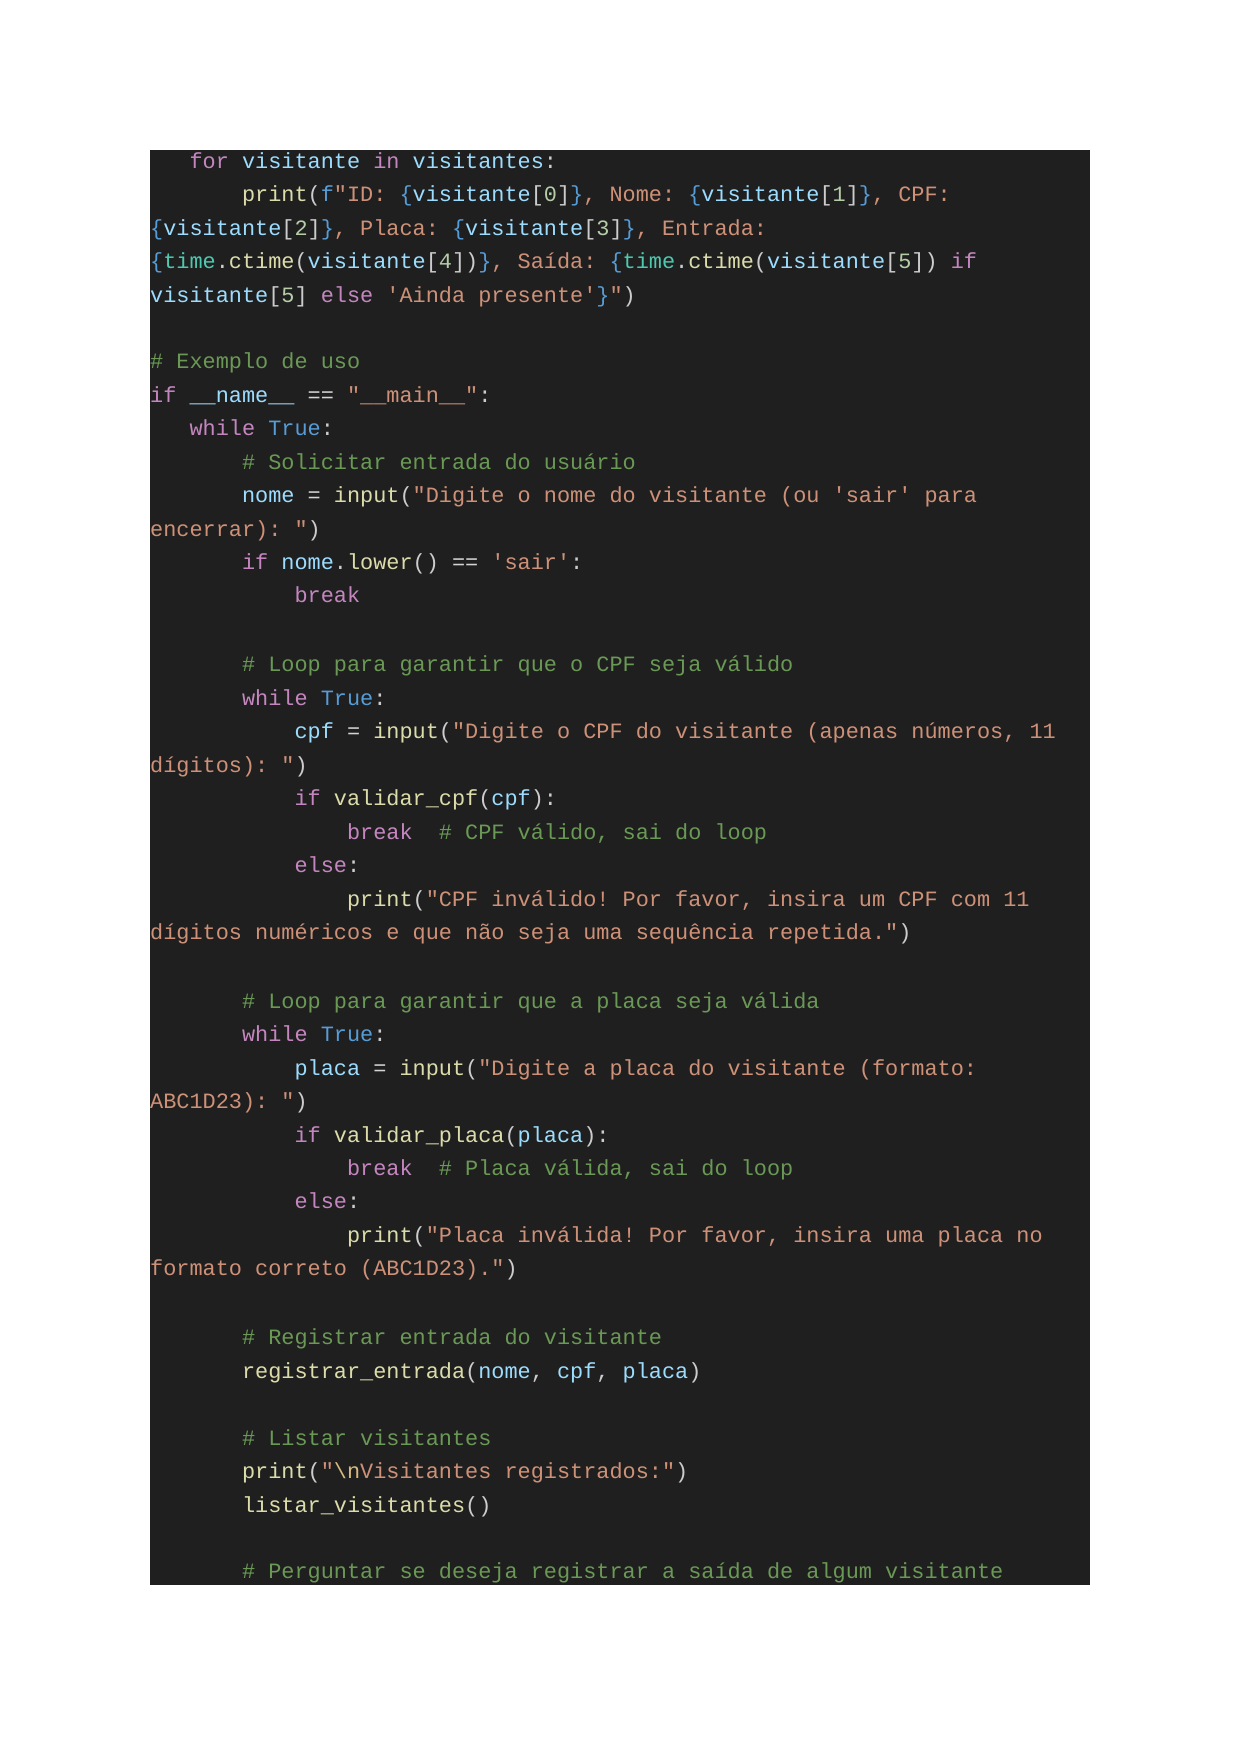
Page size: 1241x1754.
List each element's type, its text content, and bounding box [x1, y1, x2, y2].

text # Loop para garantir que o CPF seja válido [150, 654, 1090, 678]
text placa = input("Digite a placa do visitante (formato: ABC1D23): ") [150, 1057, 1090, 1115]
text while True: [150, 687, 1090, 712]
text while True: [150, 1023, 1090, 1048]
text nome = input("Digite o nome do visitante (ou 'sair' para encerrar): ") [150, 484, 1090, 543]
text registrar_entrada(nome, cpf, placa) [150, 1360, 1090, 1385]
text # Listar visitantes [150, 1427, 1090, 1452]
text if validar_cpf(cpf): [150, 787, 1090, 812]
text # Loop para garantir que a placa seja válida [150, 990, 1090, 1015]
text if __name__ == "__main__": [150, 384, 1090, 409]
text print(f"ID: {visitante[0]}, Nome: {visitante[1]}, CPF: {visitante[2]}, Placa: {visitante[3]}, Entrada: {time.ctime(visitante[4])}, Saída: {time.ctime(visitante[5]) if visitante[5] else 'Ainda presente'}") [150, 183, 1090, 308]
text # Solicitar entrada do usuário [150, 451, 1090, 476]
text break [150, 585, 1090, 609]
text # Registrar entrada do visitante [150, 1327, 1090, 1351]
text print("CPF inválido! Por favor, insira um CPF com 11 dígitos numéricos e que não seja uma sequência repetida.") [150, 888, 1090, 946]
text break # CPF válido, sai do loop [150, 821, 1090, 846]
text listar_visitantes() [150, 1494, 1090, 1518]
text print("\nVisitantes registrados:") [150, 1460, 1090, 1485]
text print("Placa inválida! Por favor, insira uma placa no formato correto (ABC1D23).") [150, 1224, 1090, 1282]
text cpf = input("Digite o CPF do visitante (apenas números, 11 dígitos): ") [150, 721, 1090, 779]
text break # Placa válida, sai do loop [150, 1157, 1090, 1182]
text if nome.lower() == 'sair': [150, 551, 1090, 576]
text while True: [150, 417, 1090, 442]
text for visitante in visitantes: [150, 150, 1090, 175]
text if validar_placa(placa): [150, 1124, 1090, 1149]
text else: [150, 1191, 1090, 1216]
text # Exemplo de uso [150, 351, 1090, 375]
text # Perguntar se deseja registrar a saída de algum visitante [150, 1561, 1090, 1585]
text else: [150, 854, 1090, 879]
